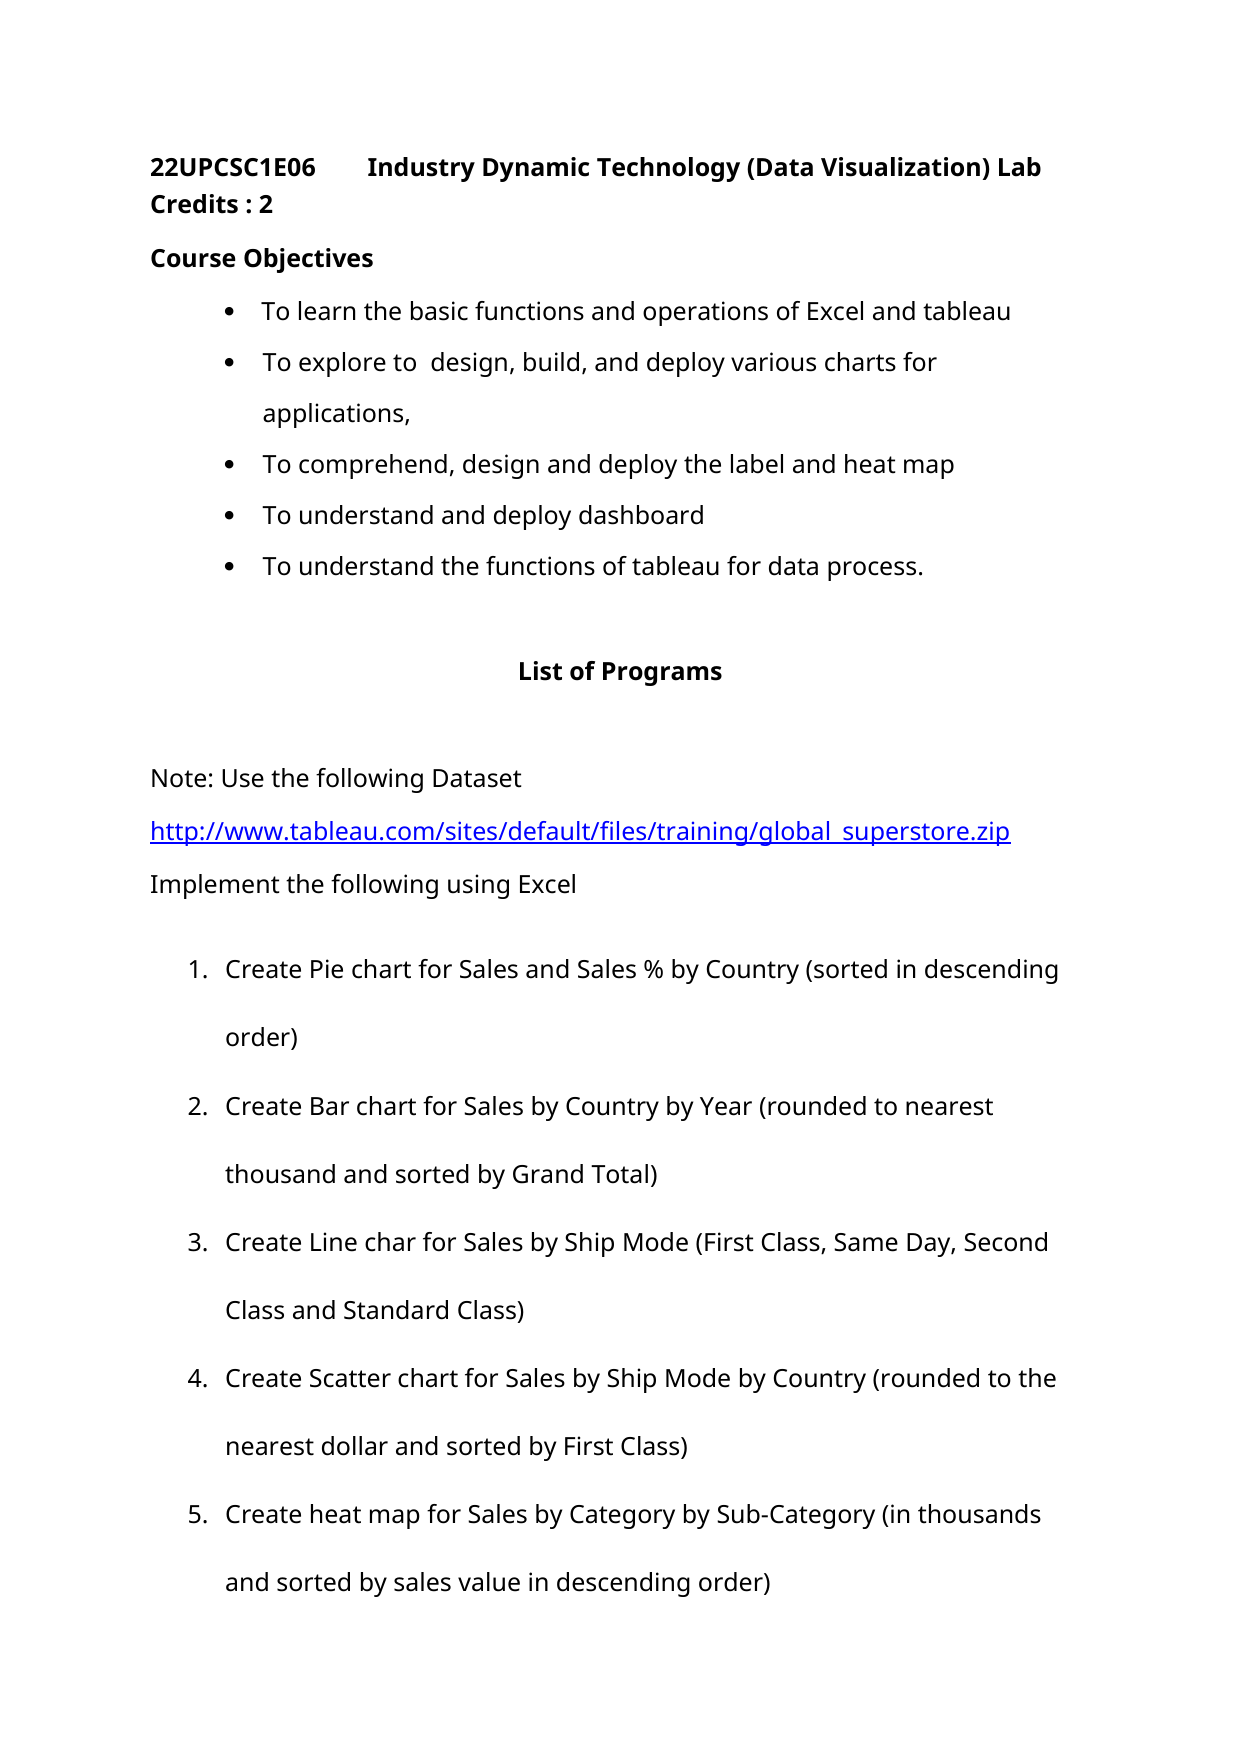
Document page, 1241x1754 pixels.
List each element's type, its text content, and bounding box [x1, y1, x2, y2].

text 22UPCSC1E06 Industry Dynamic Technology (Data Visualization) Lab Credits : 2 [150, 150, 1090, 221]
text Note: Use the following Dataset [150, 760, 1090, 794]
list To learn the basic functions and operations of Excel and tableau [225, 294, 1090, 328]
list Create Pie chart for Sales and Sales % by Country (sorted in descending order) [187, 952, 1090, 1054]
list To comprehend, design and deploy the label and heat map [225, 447, 1090, 481]
list To understand and deploy dashboard [225, 498, 1090, 532]
text Course Objectives [150, 240, 1090, 274]
list Create Scatter chart for Sales by Ship Mode by Country (rounded to the nearest dollar and sorted by First Class) [187, 1361, 1090, 1463]
text Implement the following using Excel [150, 867, 1090, 901]
list To understand the functions of tableau for data process. [225, 549, 1090, 583]
list Create heat map for Sales by Category by Sub-Category (in thousands and sorted by sales value in descending order) [187, 1497, 1090, 1599]
list To explore to design, build, and deploy various charts for applications, [225, 345, 1090, 430]
list Create Line char for Sales by Ship Mode (First Class, Same Day, Second Class and Standard Class) [187, 1224, 1090, 1327]
list Create Bar chart for Sales by Country by Year (rounded to nearest thousand and sorted by Grand Total) [187, 1088, 1090, 1190]
text List of Programs [150, 653, 1090, 687]
text http://www.tableau.com/sites/default/files/training/global_superstore.zip [150, 814, 1090, 848]
